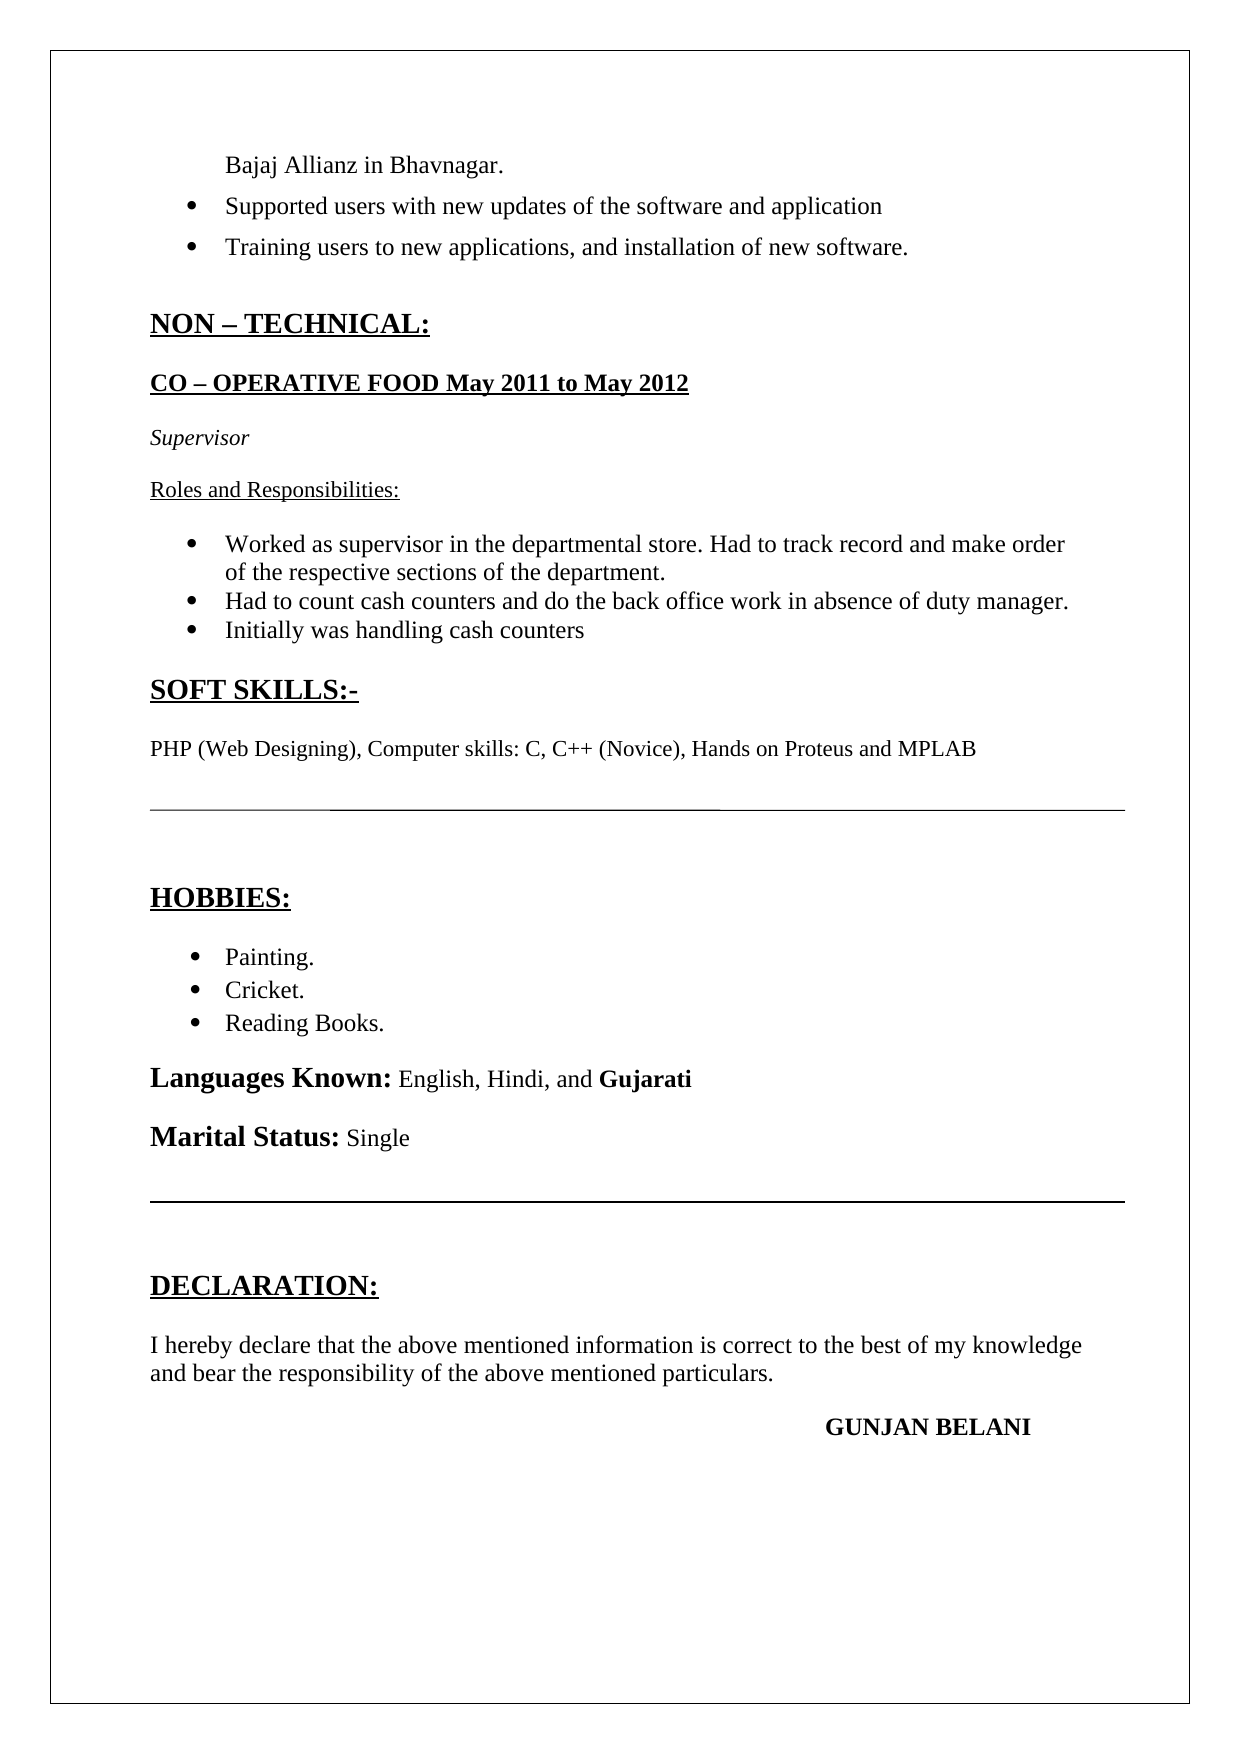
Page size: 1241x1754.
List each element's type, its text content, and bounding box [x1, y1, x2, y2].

text HOBBIES: [150, 880, 1090, 914]
text Marital Status: Single [150, 1119, 1090, 1153]
text Supervisor [150, 423, 1090, 450]
text Roles and Responsibilities: [150, 476, 1090, 502]
list Supported users with new updates of the software and application [187, 191, 1090, 220]
text SOFT SKILLS:- [150, 672, 1090, 706]
text NON – TECHNICAL: [150, 306, 1090, 340]
text Languages Known: English, Hindi, and Gujarati [150, 1061, 1090, 1094]
text GUNJAN BELANI [150, 1412, 1090, 1441]
text Co – Operative Food May 2011 to May 2012 [150, 368, 1090, 397]
list Initially was handling cash counters [187, 615, 1090, 644]
list Training users to new applications, and installation of new software. [187, 233, 1090, 261]
list Reading Books. [191, 1008, 1090, 1037]
list Worked as supervisor in the departmental store. Had to track record and make order of the respective sections of the department. [187, 529, 1090, 586]
list Had to count cash counters and do the back office work in absence of duty manager. [187, 586, 1090, 615]
text DECLARATION: [150, 1268, 1090, 1302]
list Painting. [191, 942, 1090, 971]
list Cricket. [191, 975, 1090, 1004]
text I hereby declare that the above mentioned information is correct to the best of my knowledge and bear the responsibility of the above mentioned particulars. [150, 1332, 1088, 1387]
text PHP (Web Designing), Computer skills: C, C++ (Novice), Hands on Proteus and MPLAB [150, 735, 1090, 761]
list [187, 150, 1090, 179]
